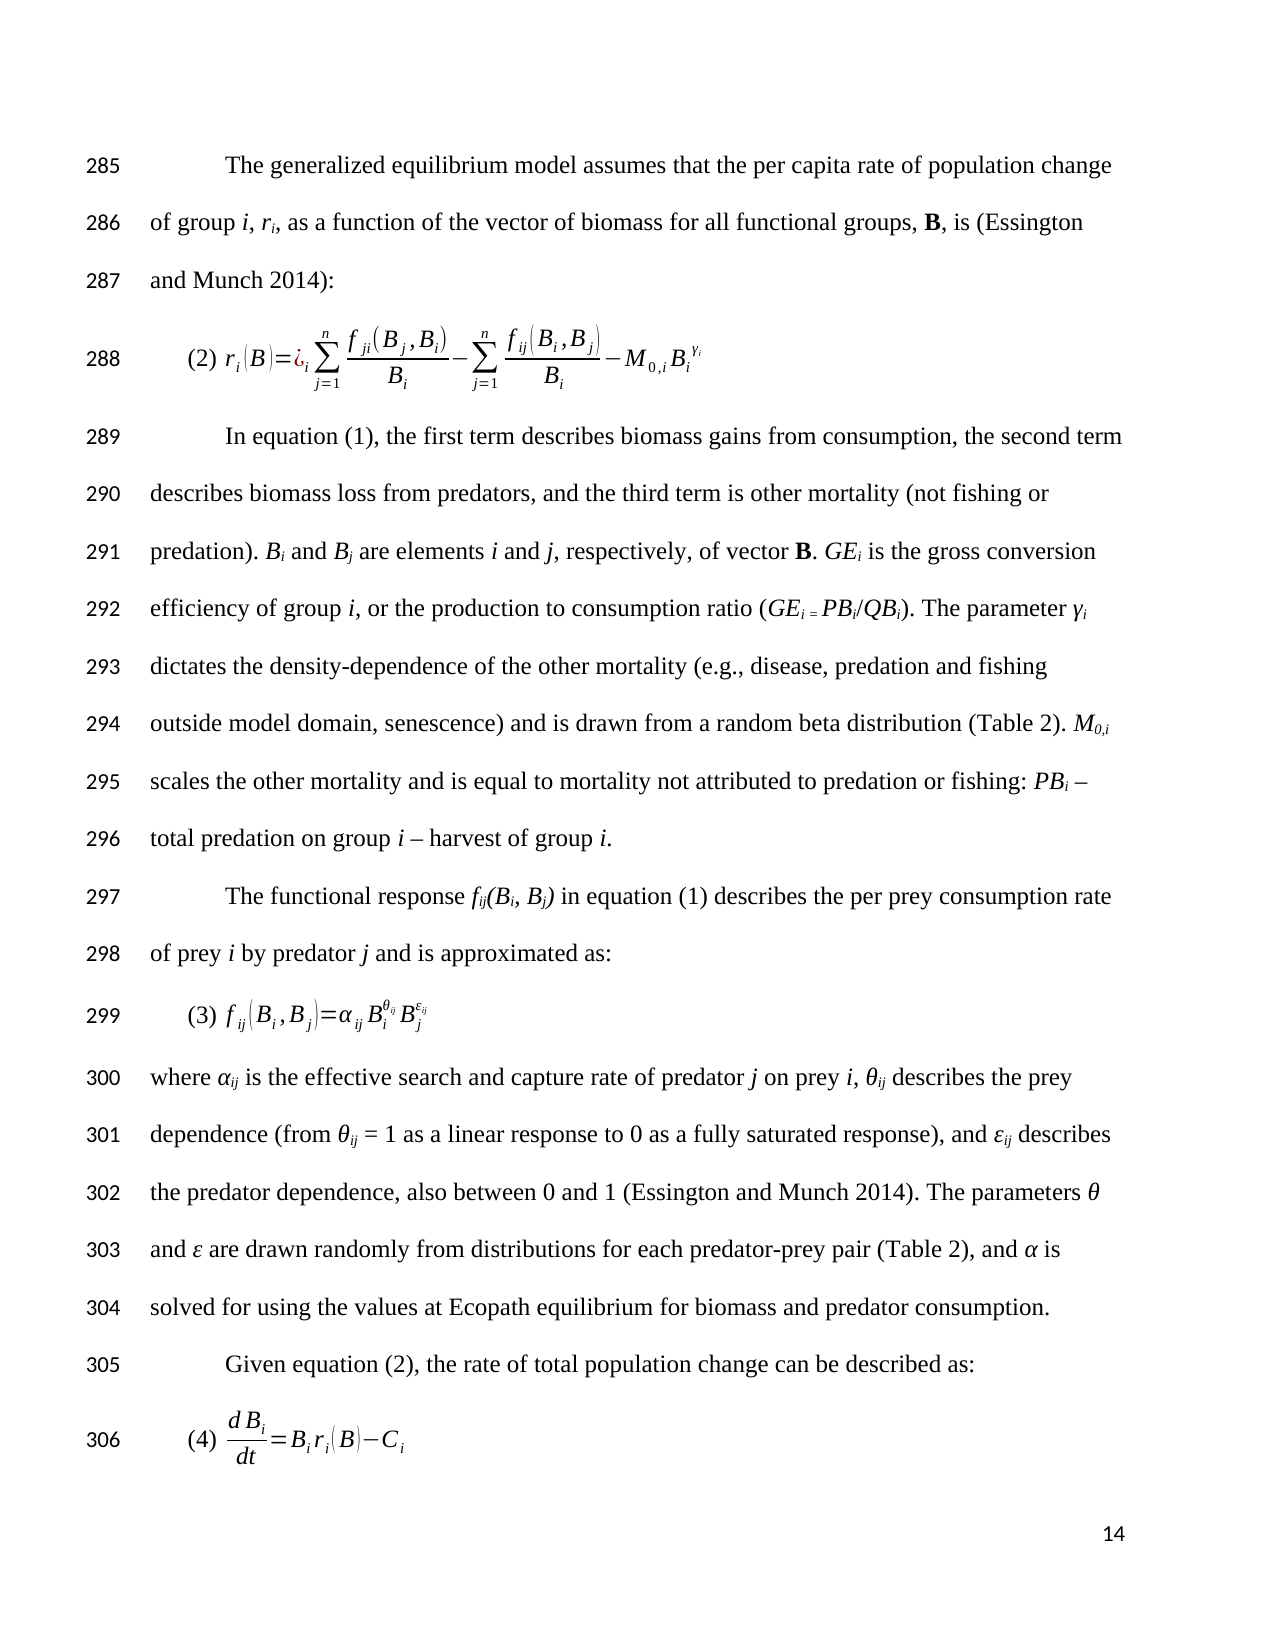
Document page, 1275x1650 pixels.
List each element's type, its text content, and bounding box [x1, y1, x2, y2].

text In equation (1), the first term describes biomass gains from consumption, the second term describes biomass loss from predators, and the third term is other mortality (not fishing or predation). Bi and Bj are elements i and j, respectively, of vector B. GEi is the gross conversion efficiency of group i, or the production to consumption ratio (GEi = PBi/QBi). The parameter γi dictates the density-dependence of the other mortality (e.g., disease, predation and fishing outside model domain, senescence) and is drawn from a random beta distribution (Table 2). M0,i scales the other mortality and is equal to mortality not attributed to predation or fishing: PBi – total predation on group i – harvest of group i. [150, 421, 1125, 852]
text Given equation (2), the rate of total population change can be described as: [150, 1349, 1125, 1378]
text where αij is the effective search and capture rate of predator j on prey i, θij describes the prey dependence (from θij = 1 as a linear response to 0 as a fully saturated response), and εij describes the predator dependence, also between 0 and 1 (Essington and Munch 2014). The parameters θ and ε are drawn randomly from distributions for each predator-prey pair (Table 2), and α is solved for using the values at Ecopath equilibrium for biomass and predator consumption. [150, 1062, 1125, 1321]
text The generalized equilibrium model assumes that the per capita rate of population change of group i, ri, as a function of the vector of biomass for all functional groups, B, is (Essington and Munch 2014): [150, 150, 1125, 294]
text The functional response fij(Bi, Bj) in equation (1) describes the per prey consumption rate of prey i by predator j and is approximated as: [150, 881, 1125, 967]
